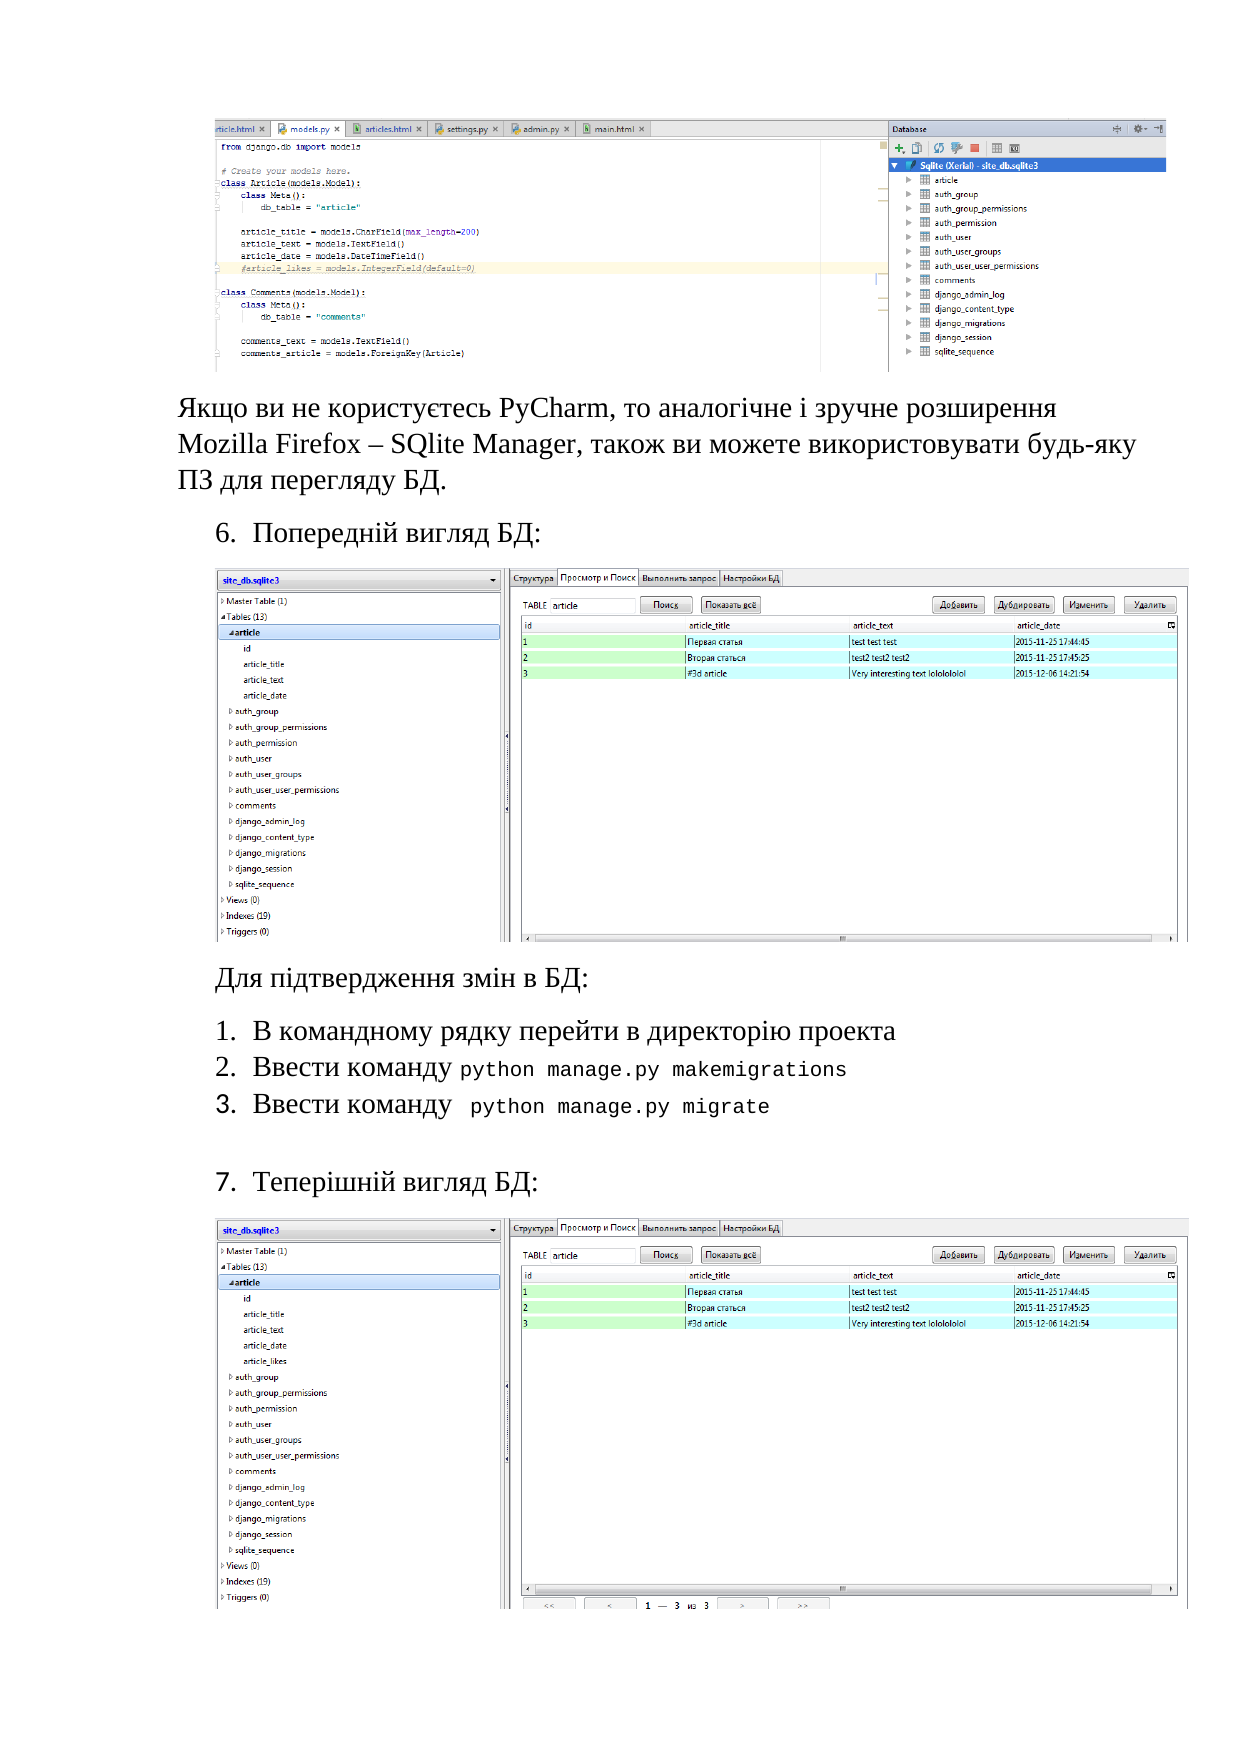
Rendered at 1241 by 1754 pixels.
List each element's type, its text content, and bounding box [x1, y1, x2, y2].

list Ввести команду python manage.py migrate [215, 1086, 1152, 1121]
picture [214, 118, 1167, 372]
list Теперішній вигляд БД: [215, 1163, 1152, 1198]
list В командному рядку перейти в директорію проекта [215, 1013, 1152, 1047]
list Попередній вигляд БД: [215, 515, 1152, 549]
text Якщо ви не користуєтесь PyCharm, то аналогічне і зручне розширення Mozilla Firefox – SQlite Manager, також ви можете використовувати будь-яку ПЗ для перегляду БД. [177, 390, 1152, 496]
picture [214, 1218, 1189, 1609]
list Ввести команду python manage.py makemigrations [215, 1049, 1152, 1083]
text Для підтвердження змін в БД: [215, 961, 1152, 994]
picture [214, 568, 1189, 942]
